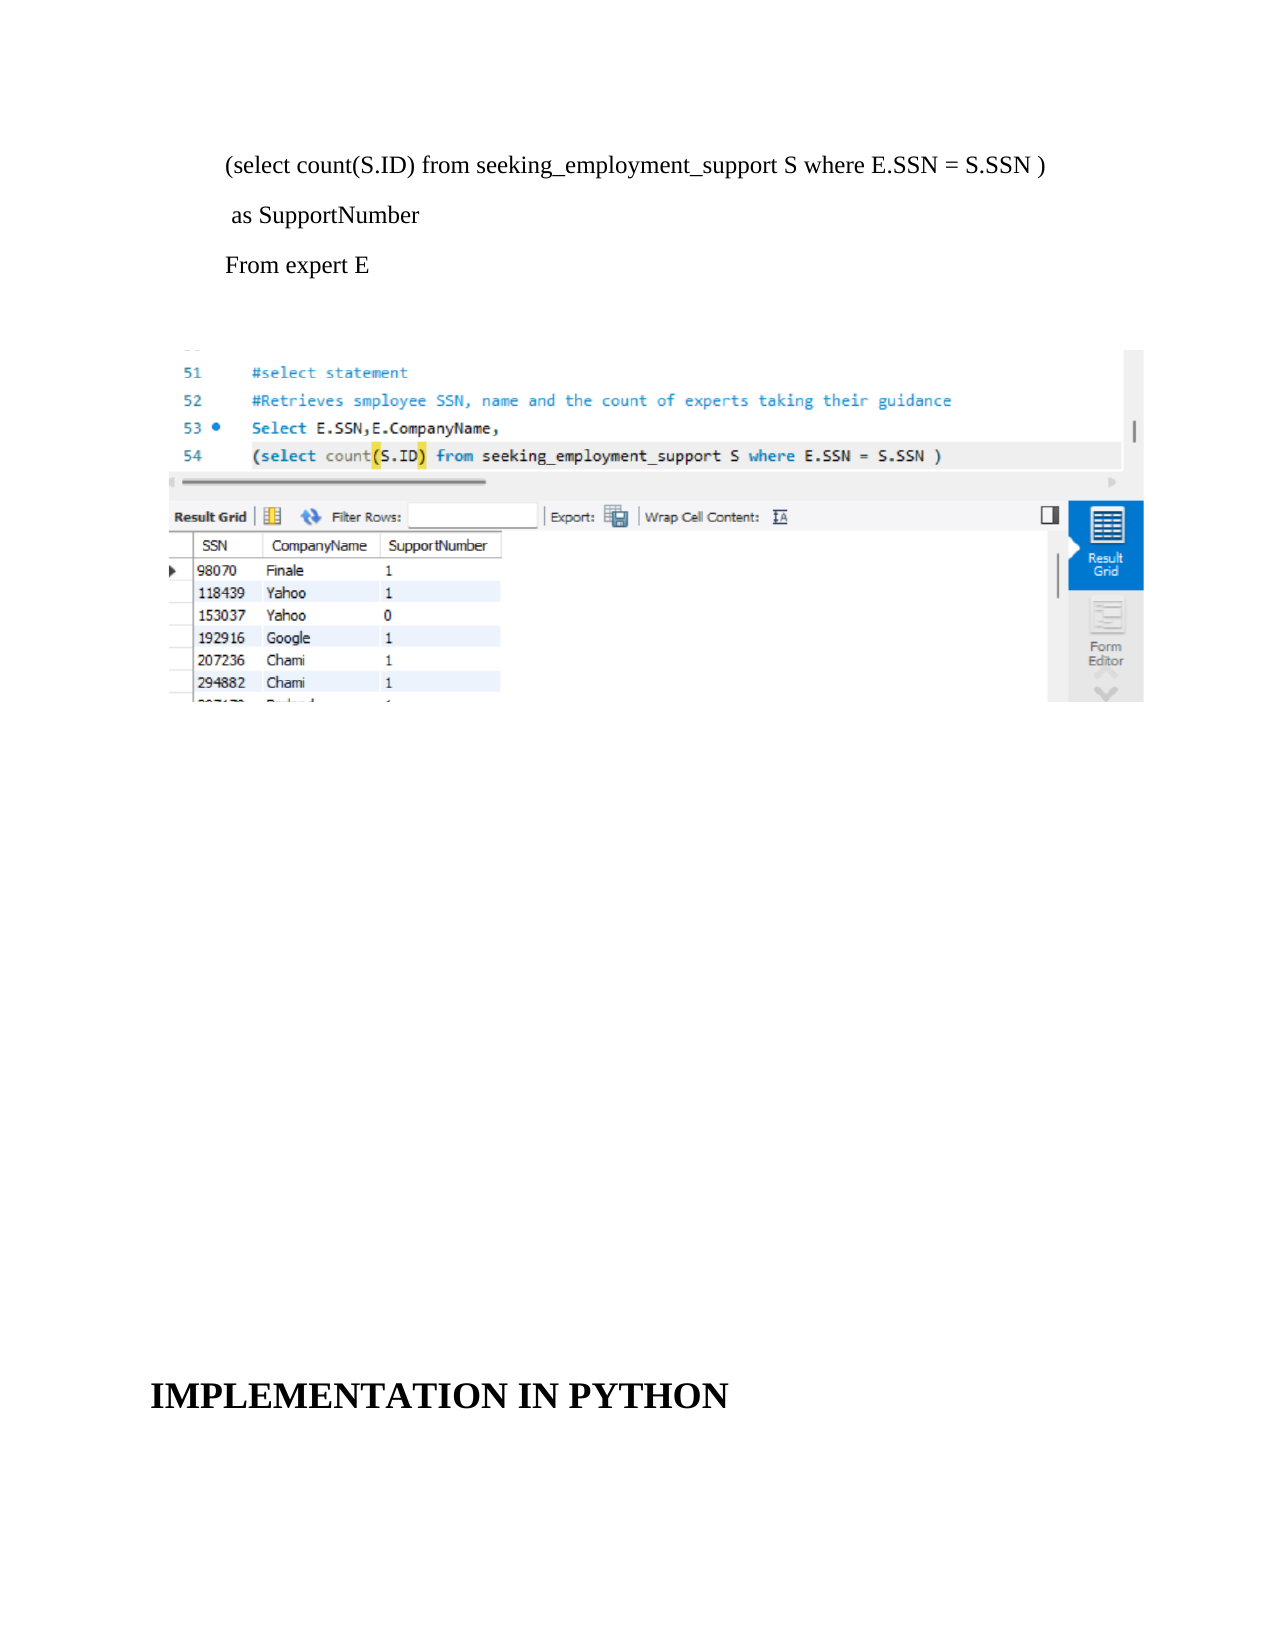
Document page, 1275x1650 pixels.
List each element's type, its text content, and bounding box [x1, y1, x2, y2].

text as SupportNumber [150, 200, 1125, 229]
text IMPLEMENTATION IN PYTHON [150, 1374, 1125, 1417]
text From expert E [150, 250, 1125, 279]
text (select count(S.ID) from seeking_employment_support S where E.SSN = S.SSN ) [150, 150, 1125, 179]
